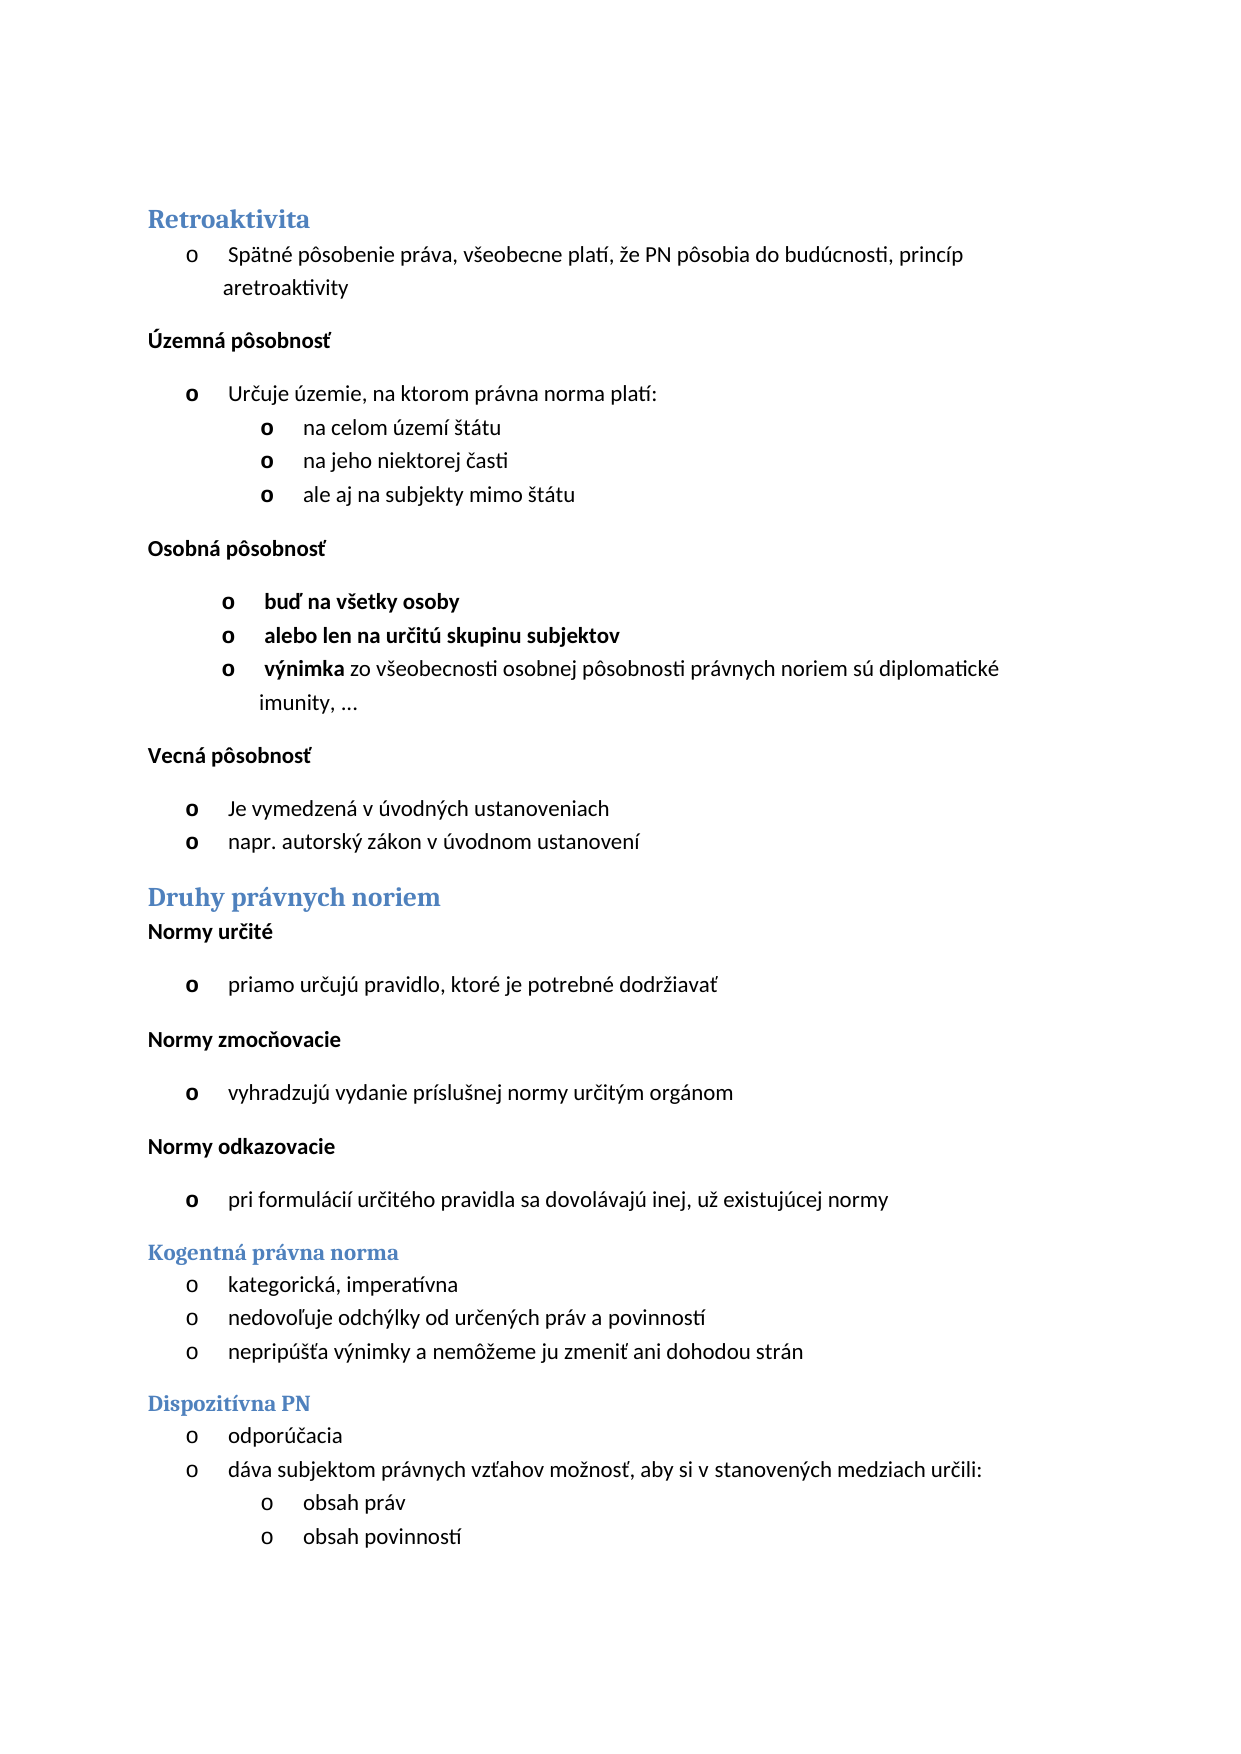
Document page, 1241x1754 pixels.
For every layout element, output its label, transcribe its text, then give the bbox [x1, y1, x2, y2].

list alebo len na určitú skupinu subjektov [221, 621, 1093, 650]
text Normy určité [148, 917, 1093, 945]
list priamo určujú pravidlo, ktoré je potrebné dodržiavať [185, 970, 1093, 999]
list nedovoľuje odchýlky od určených práv a povinností [185, 1303, 1093, 1332]
text Osobná pôsobnosť [148, 534, 1093, 562]
list Spätné pôsobenie práva, všeobecne platí, že PN pôsobia do budúcnosti, princíp aretroaktivity [185, 240, 1093, 301]
list výnimka zo všeobecnosti osobnej pôsobnosti právnych noriem sú diplomatické imunity, ... [221, 654, 1093, 716]
text Normy odkazovacie [148, 1132, 1093, 1160]
list obsah povinností [260, 1522, 1093, 1551]
list odporúčacia [185, 1421, 1093, 1451]
list ale aj na subjekty mimo štátu [260, 480, 1093, 509]
subtitle Dispozitívna PN [148, 1391, 1093, 1418]
text Vecná pôsobnosť [148, 741, 1093, 769]
list nepripúšťa výnimky a nemôžeme ju zmeniť ani dohodou strán [185, 1337, 1093, 1366]
list pri formulácií určitého pravidla sa dovolávajú inej, už existujúcej normy [185, 1185, 1093, 1214]
list kategorická, imperatívna [185, 1270, 1093, 1299]
list obsah práv [260, 1488, 1093, 1518]
list vyhradzujú vydanie príslušnej normy určitým orgánom [185, 1078, 1093, 1107]
list buď na všetky osoby [221, 587, 1093, 616]
subtitle Druhy právnych noriem [148, 882, 1093, 913]
list na jeho niektorej časti [260, 446, 1093, 476]
subtitle Kogentná právna norma [148, 1239, 1093, 1266]
list napr. autorský zákon v úvodnom ustanovení [185, 827, 1093, 856]
text Územná pôsobnosť [148, 326, 1093, 354]
text Normy zmocňovacie [148, 1025, 1093, 1053]
list Je vymedzená v úvodných ustanoveniach [185, 794, 1093, 823]
subtitle Retroaktivita [148, 204, 1093, 235]
list dáva subjektom právnych vzťahov možnosť, aby si v stanovených medziach určili: [185, 1455, 1093, 1484]
list na celom území štátu [260, 413, 1093, 442]
list Určuje územie, na ktorom právna norma platí: [185, 379, 1093, 408]
